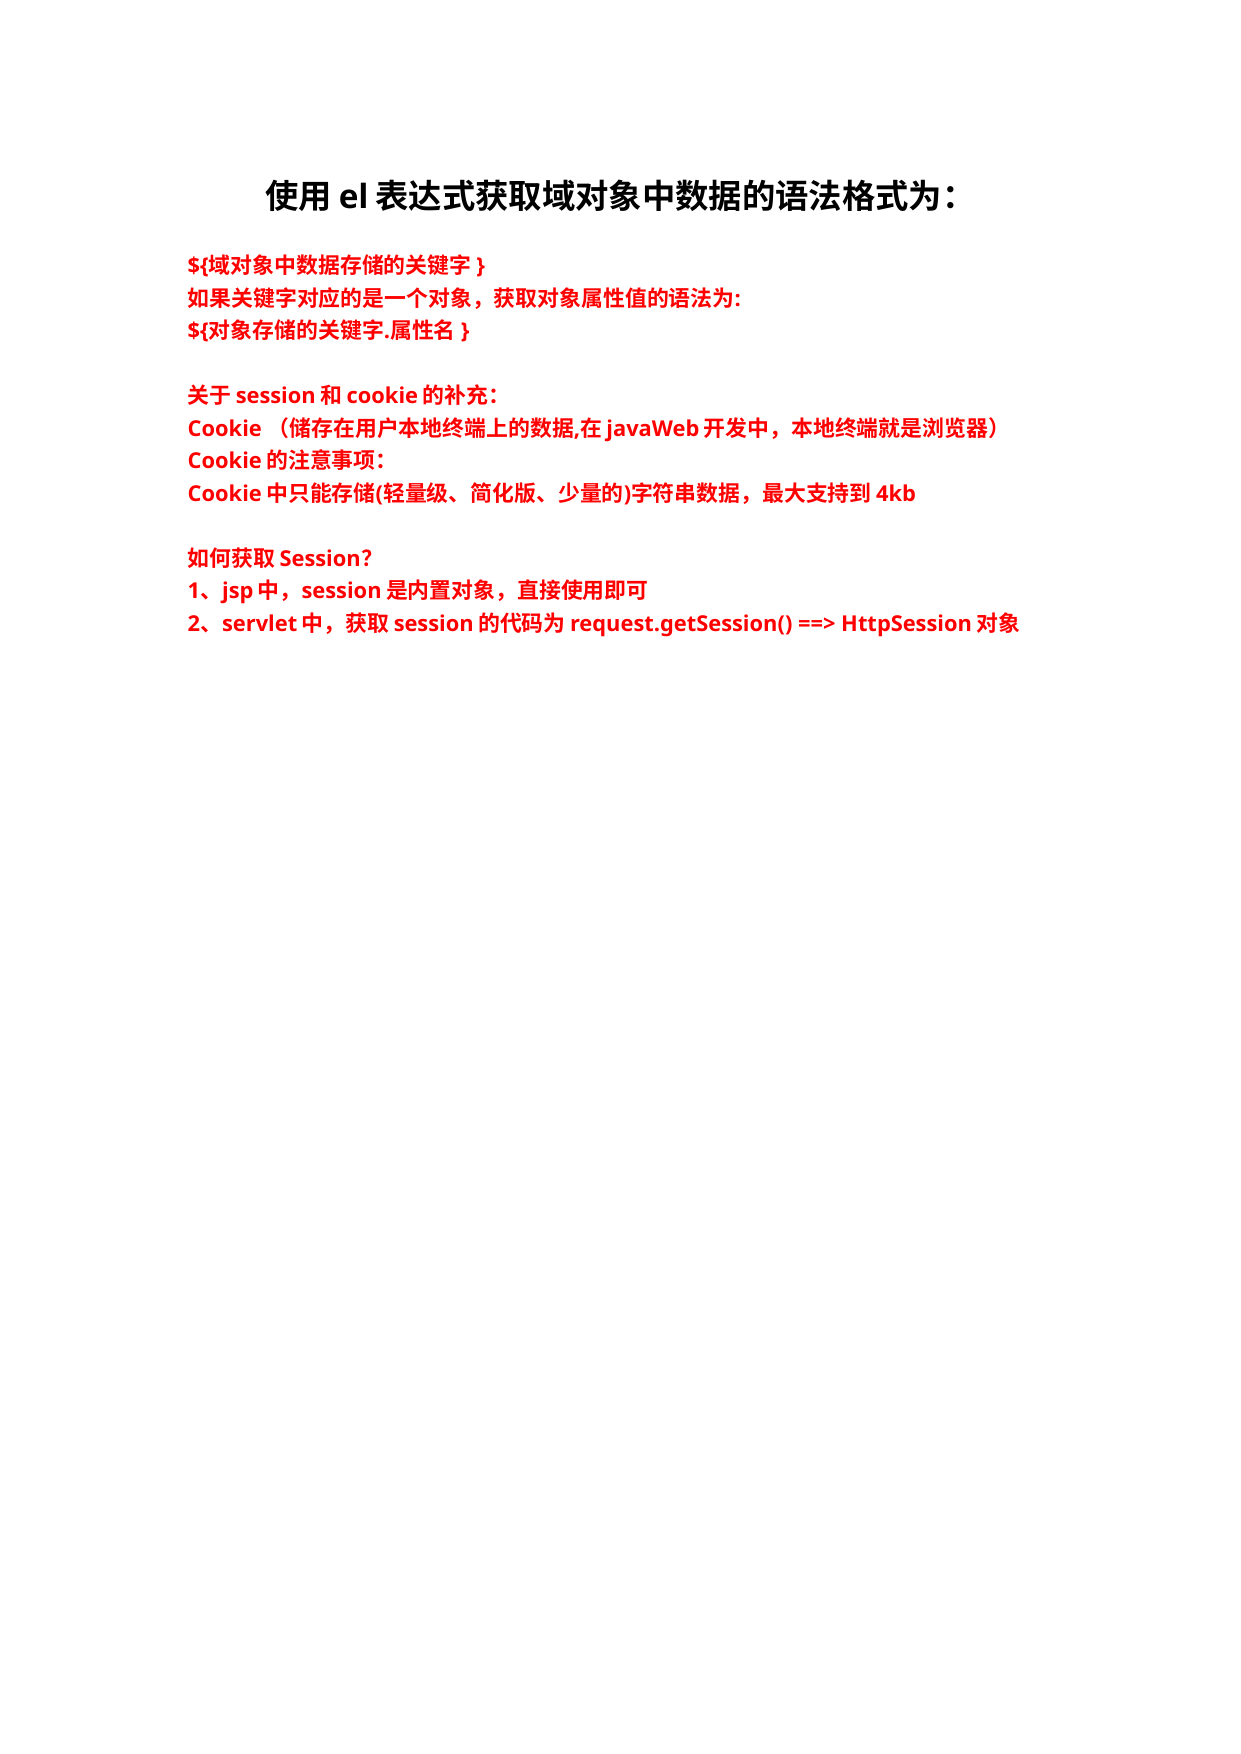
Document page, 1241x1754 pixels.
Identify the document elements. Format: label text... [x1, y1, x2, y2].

subtitle 使用el表达式获取域对象中数据的语法格式为： [187, 162, 1053, 227]
text Cookie （储存在用户本地终端上的数据,在javaWeb开发中，本地终端就是浏览器） [187, 410, 1053, 443]
text 如果关键字对应的是一个对象，获取对象属性值的语法为: [187, 280, 1053, 313]
text 1、jsp中，session是内置对象，直接使用即可 [187, 573, 1053, 605]
text ${对象存储的关键字.属性名 } [187, 313, 1053, 345]
text Cookie中只能存储(轻量级、简化版、少量的)字符串数据，最大支持到4kb [187, 475, 1053, 508]
text 2、servlet中，获取session的代码为request.getSession() ==> HttpSession对象 [187, 605, 1053, 638]
text ${域对象中数据存储的关键字 } [187, 248, 1053, 280]
text Cookie的注意事项： [187, 443, 1053, 475]
text 如何获取Session？ [187, 540, 1053, 573]
text 关于session和cookie的补充： [187, 378, 1053, 410]
